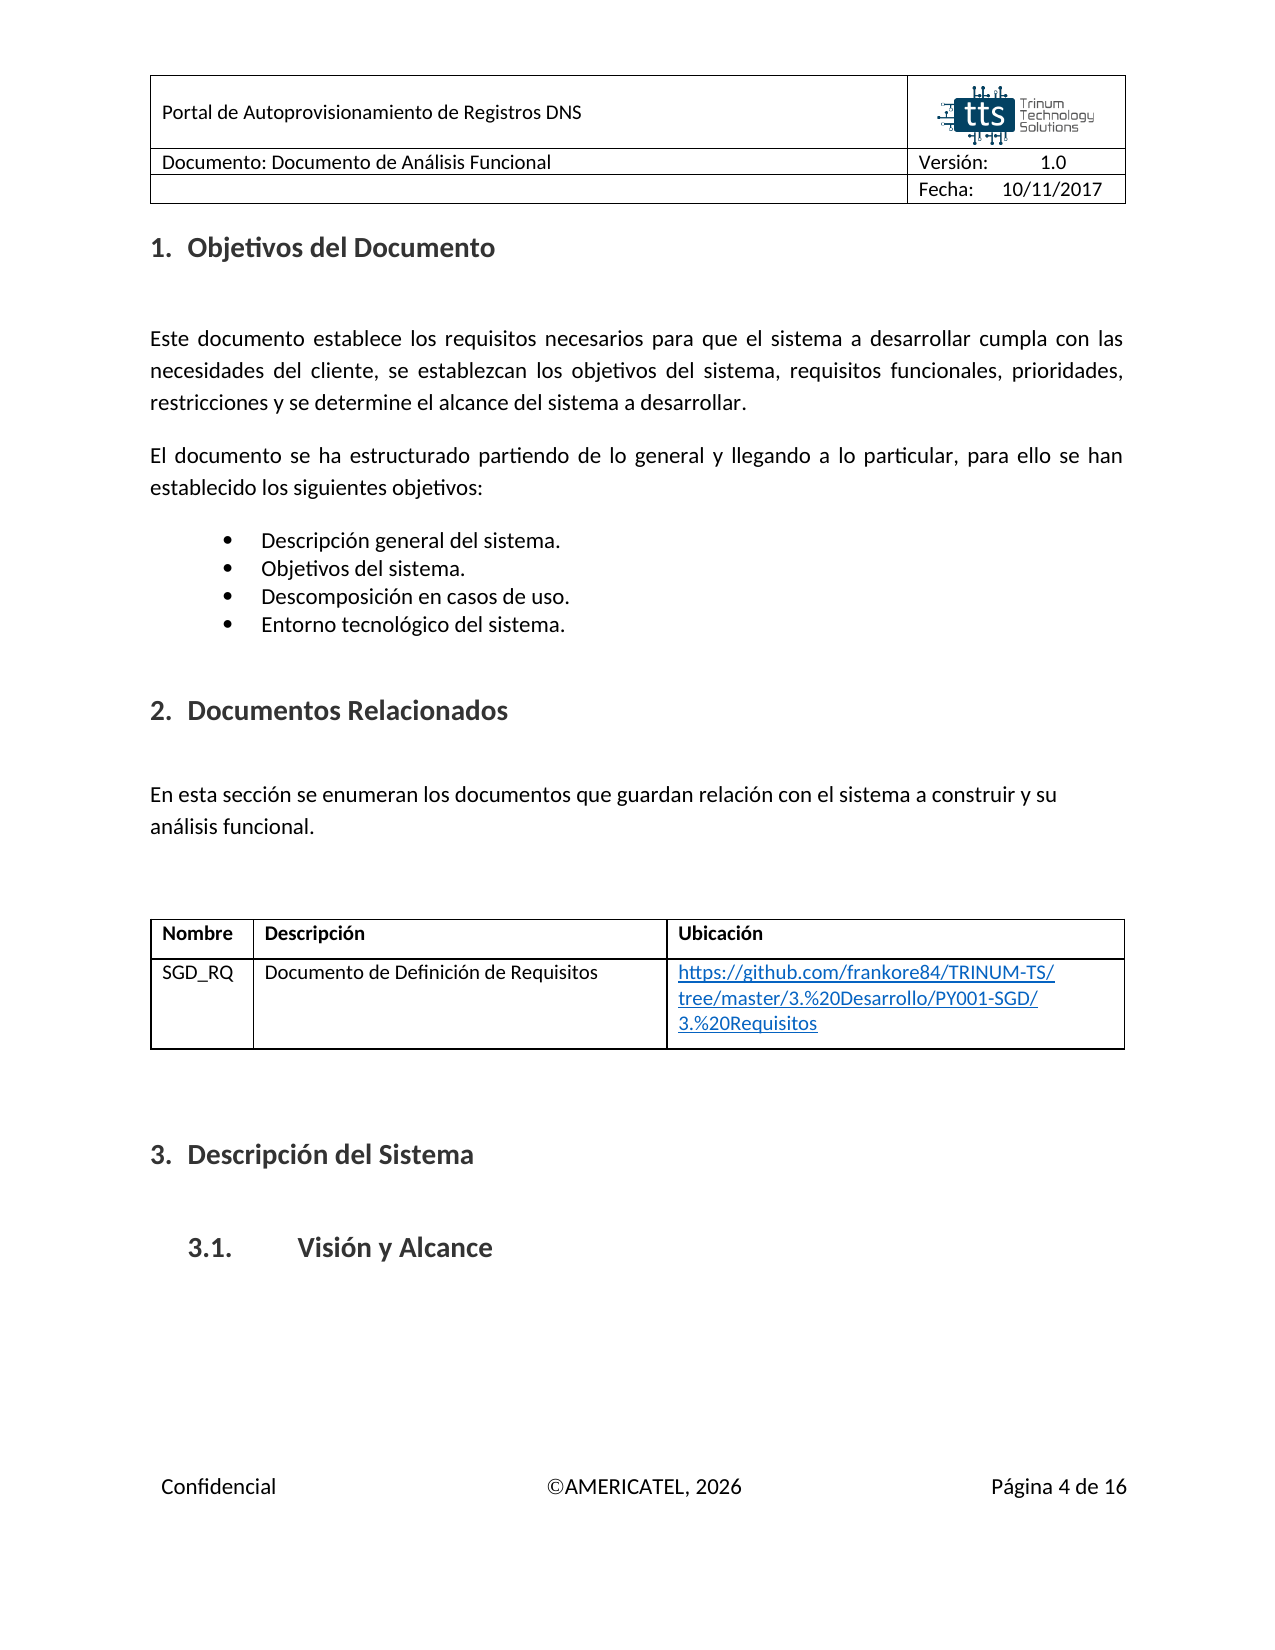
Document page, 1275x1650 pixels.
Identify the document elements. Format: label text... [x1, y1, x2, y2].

picture [979, 103, 988, 125]
picture [992, 107, 1004, 125]
table_cell https://github.com/frankore84/TRINUM-TS/tree/master/3.%20Desarrollo/PY001-SGD/3.%20Requisitos [668, 960, 1124, 1048]
table_header Nombre [152, 920, 253, 958]
list Descomposición en casos de uso. [224, 582, 1125, 611]
subtitle Documentos Relacionados [150, 692, 1077, 727]
table_header Descripción [254, 920, 666, 958]
text En esta sección se enumeran los documentos que guardan relación con el sistema a construir y su análisis funcional. [150, 780, 1125, 840]
subtitle Visión y Alcance [187, 1229, 1077, 1264]
text Este documento establece los requisitos necesarios para que el sistema a desarrollar cumpla con las necesidades del cliente, se establezcan los objetivos del sistema, requisitos funcionales, prioridades, restricciones y se determine el alcance del sistema a desarrollar. [150, 324, 1125, 416]
subtitle Objetivos del Documento [150, 229, 1077, 264]
subtitle Descripción del Sistema [150, 1136, 1077, 1171]
picture [937, 86, 1094, 145]
text El documento se ha estructurado partiendo de lo general y llegando a lo particular, para ello se han establecido los siguientes objetivos: [150, 441, 1125, 501]
list Entorno tecnológico del sistema. [224, 611, 1125, 638]
list Descripción general del sistema. [224, 526, 1125, 554]
picture [966, 103, 975, 125]
list Objetivos del sistema. [224, 554, 1125, 582]
table_header Ubicación [668, 920, 1124, 958]
table_cell Documento de Definición de Requisitos [254, 960, 666, 1048]
table_cell SGD_RQ [152, 960, 253, 1048]
picture [976, 86, 999, 97]
